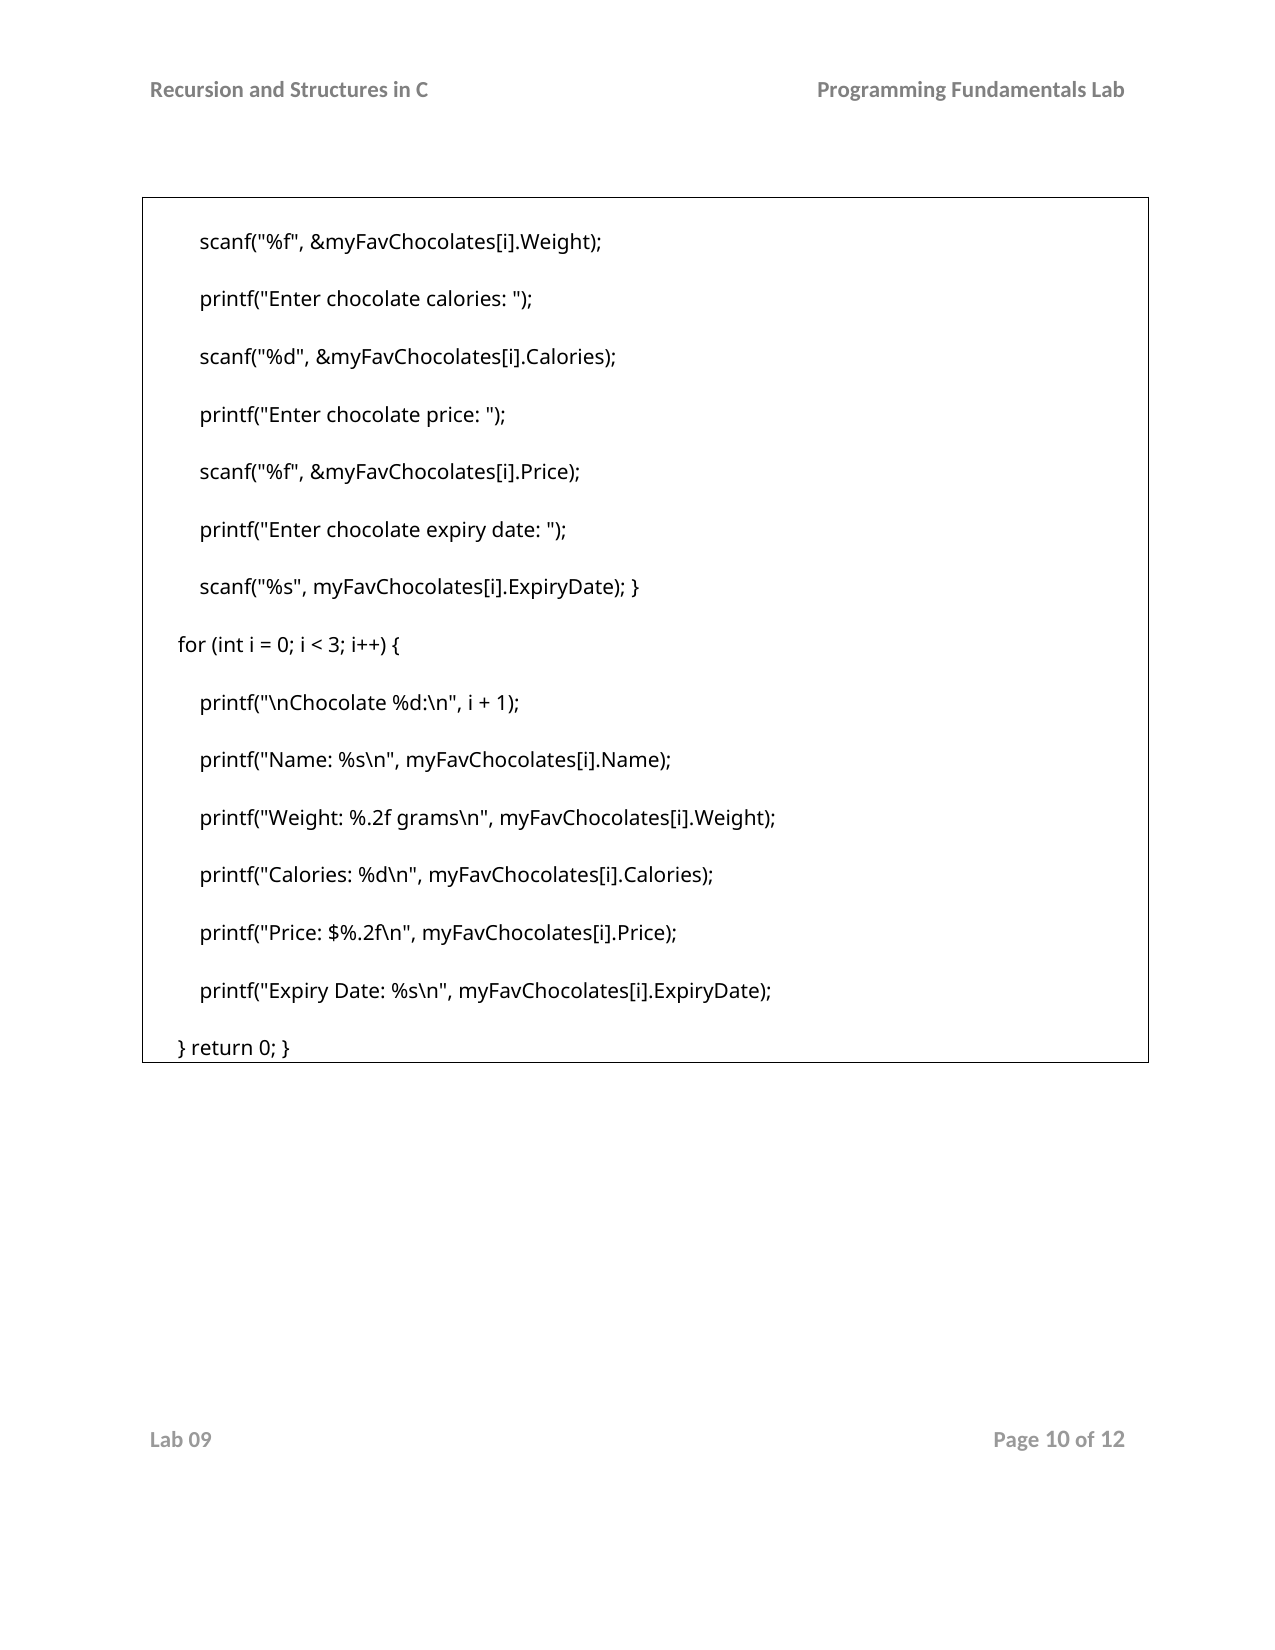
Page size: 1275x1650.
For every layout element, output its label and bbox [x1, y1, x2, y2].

table_header [143, 198, 1148, 1062]
